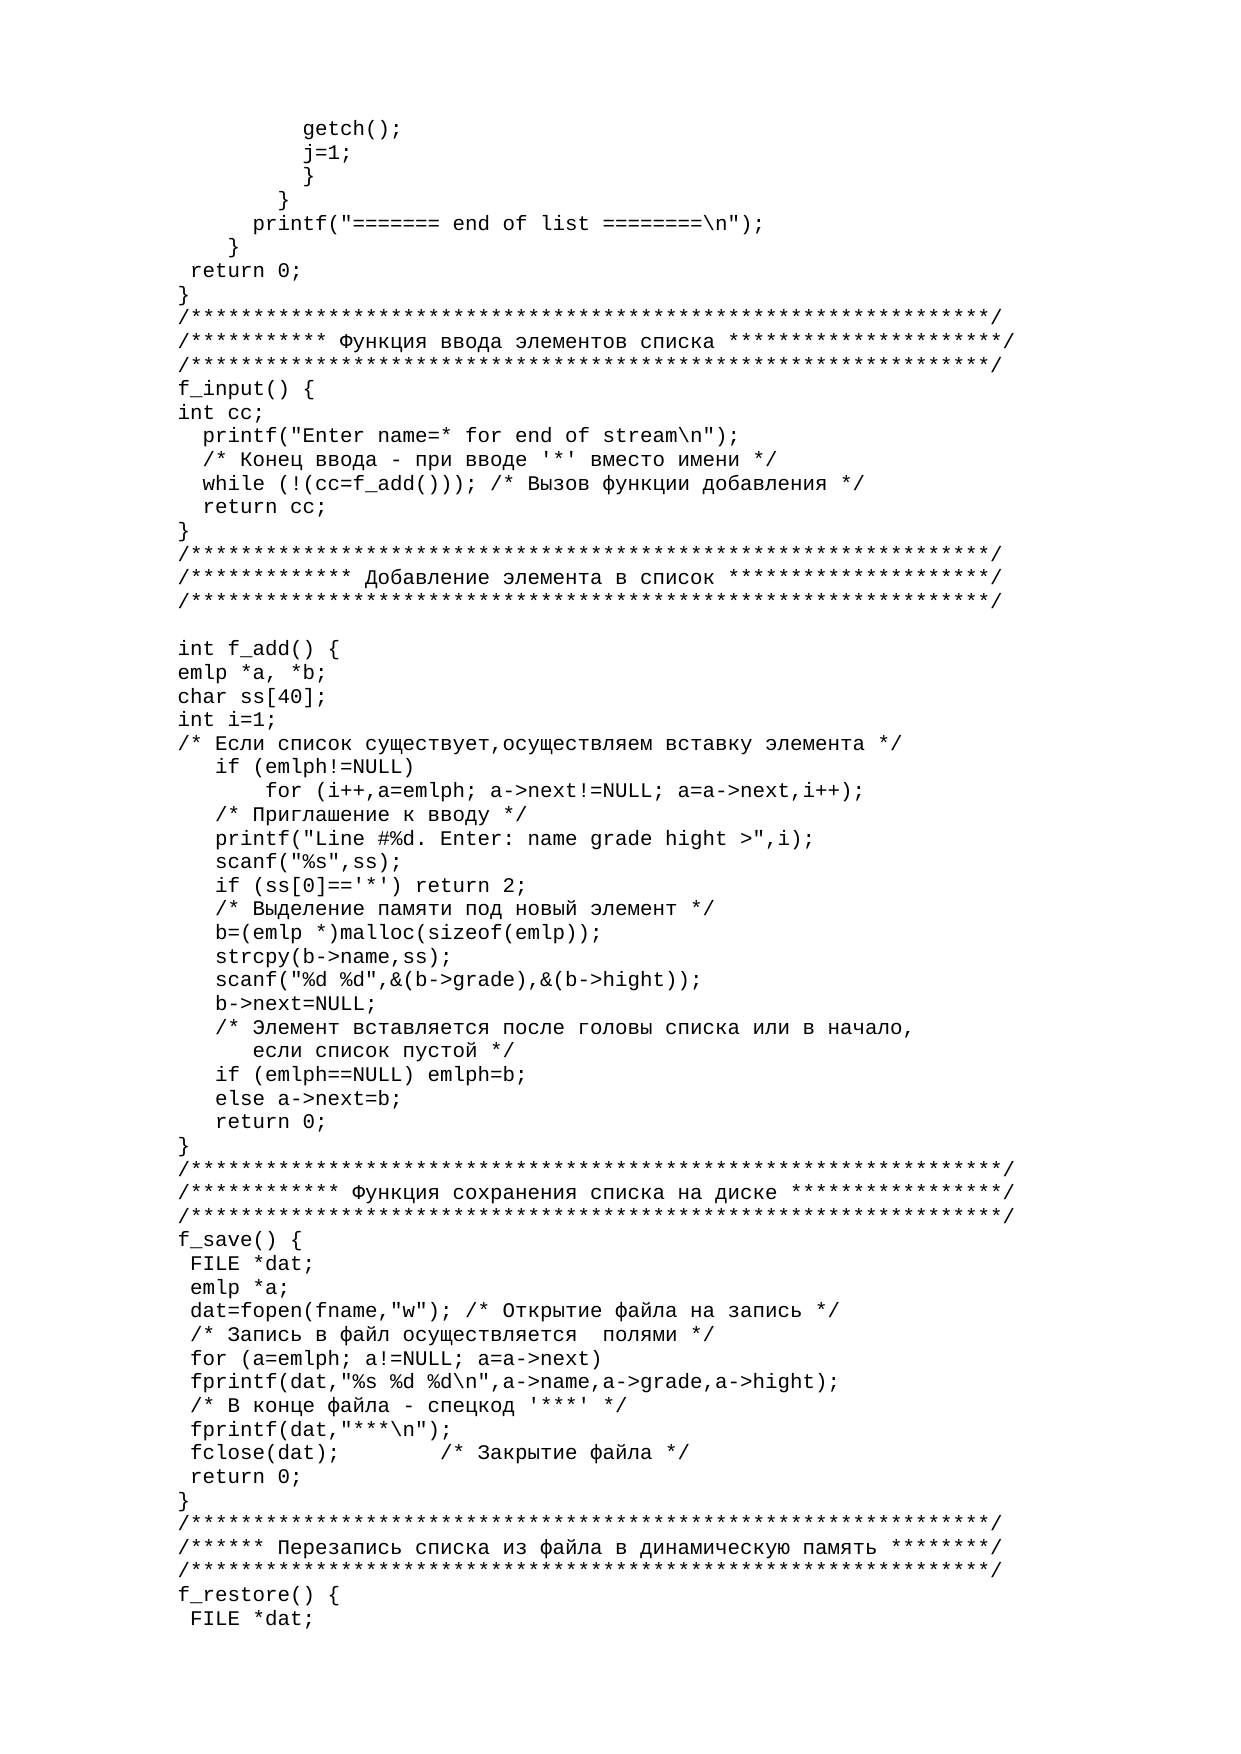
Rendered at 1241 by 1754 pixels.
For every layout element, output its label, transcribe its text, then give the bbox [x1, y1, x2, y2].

text } [177, 284, 1152, 307]
text } [177, 1135, 1152, 1158]
text /****************************************************************/ [177, 307, 1152, 331]
text printf("======= end of list ========\n"); [177, 213, 1152, 236]
text /* В конце файла - спецкод '***' */ [177, 1395, 1152, 1419]
text fclose(dat); /* Закрытие файла */ [177, 1442, 1152, 1466]
text /* Элемент вставляется после головы списка или в начало, [177, 1017, 1152, 1040]
text /* Если список существует,осуществляем вставку элемента */ [177, 733, 1152, 757]
text strcpy(b->name,ss); [177, 946, 1152, 969]
text int f_add() { [177, 638, 1152, 662]
text /*****************************************************************/ [177, 1158, 1152, 1182]
text b=(emlp *)malloc(sizeof(emlp)); [177, 922, 1152, 946]
text while (!(cc=f_add())); /* Вызов функции добавления */ [177, 473, 1152, 496]
text if (emlph==NULL) emlph=b; [177, 1064, 1152, 1088]
text f_input() { [177, 378, 1152, 402]
text } [177, 189, 1152, 213]
text for (a=emlph; a!=NULL; a=a->next) [177, 1348, 1152, 1371]
text /****** Перезапись списка из файла в динамическую память ********/ [177, 1537, 1152, 1561]
text /* Конец ввода - при вводе '*' вместо имени */ [177, 449, 1152, 473]
text scanf("%d %d",&(b->grade),&(b->hight)); [177, 969, 1152, 993]
text j=1; [177, 142, 1152, 165]
text FILE *dat; [177, 1253, 1152, 1277]
text f_restore() { [177, 1584, 1152, 1608]
text fprintf(dat,"%s %d %d\n",a->name,a->grade,a->hight); [177, 1371, 1152, 1395]
text int i=1; [177, 709, 1152, 733]
text dat=fopen(fname,"w"); /* Открытие файла на запись */ [177, 1300, 1152, 1324]
text /*****************************************************************/ [177, 1206, 1152, 1229]
text f_save() { [177, 1229, 1152, 1253]
text /************ Функция сохранения списка на диске *****************/ [177, 1182, 1152, 1206]
text fprintf(dat,"***\n"); [177, 1419, 1152, 1442]
text /* Запись в файл осуществляется полями */ [177, 1324, 1152, 1348]
text for (i++,a=emlph; a->next!=NULL; a=a->next,i++); [177, 780, 1152, 804]
text /* Приглашение к вводу */ [177, 804, 1152, 827]
text /* Выделение памяти под новый элемент */ [177, 898, 1152, 922]
text else a->next=b; [177, 1088, 1152, 1111]
text scanf("%s",ss); [177, 851, 1152, 875]
text if (ss[0]=='*') return 2; [177, 875, 1152, 898]
text return cc; [177, 496, 1152, 520]
text FILE *dat; [177, 1608, 1152, 1631]
text int cc; [177, 402, 1152, 426]
text /****************************************************************/ [177, 1513, 1152, 1537]
text /*********** Функция ввода элементов списка **********************/ [177, 331, 1152, 354]
text } [177, 520, 1152, 544]
text b->next=NULL; [177, 993, 1152, 1017]
text return 0; [177, 1466, 1152, 1489]
text } [177, 1489, 1152, 1513]
text /****************************************************************/ [177, 591, 1152, 615]
text printf("Line #%d. Enter: name grade hight >",i); [177, 827, 1152, 851]
text /****************************************************************/ [177, 354, 1152, 378]
text } [177, 165, 1152, 189]
text return 0; [177, 1111, 1152, 1135]
text printf("Enter name=* for end of stream\n"); [177, 426, 1152, 449]
text if (emlph!=NULL) [177, 757, 1152, 780]
text return 0; [177, 260, 1152, 284]
text emlp *a; [177, 1277, 1152, 1300]
text /****************************************************************/ [177, 1561, 1152, 1584]
text char ss[40]; [177, 686, 1152, 709]
text /****************************************************************/ [177, 544, 1152, 567]
text } [177, 236, 1152, 260]
text emlp *a, *b; [177, 662, 1152, 686]
text /************* Добавление элемента в список *********************/ [177, 567, 1152, 591]
text если список пустой */ [177, 1040, 1152, 1064]
text getch(); [177, 118, 1152, 142]
